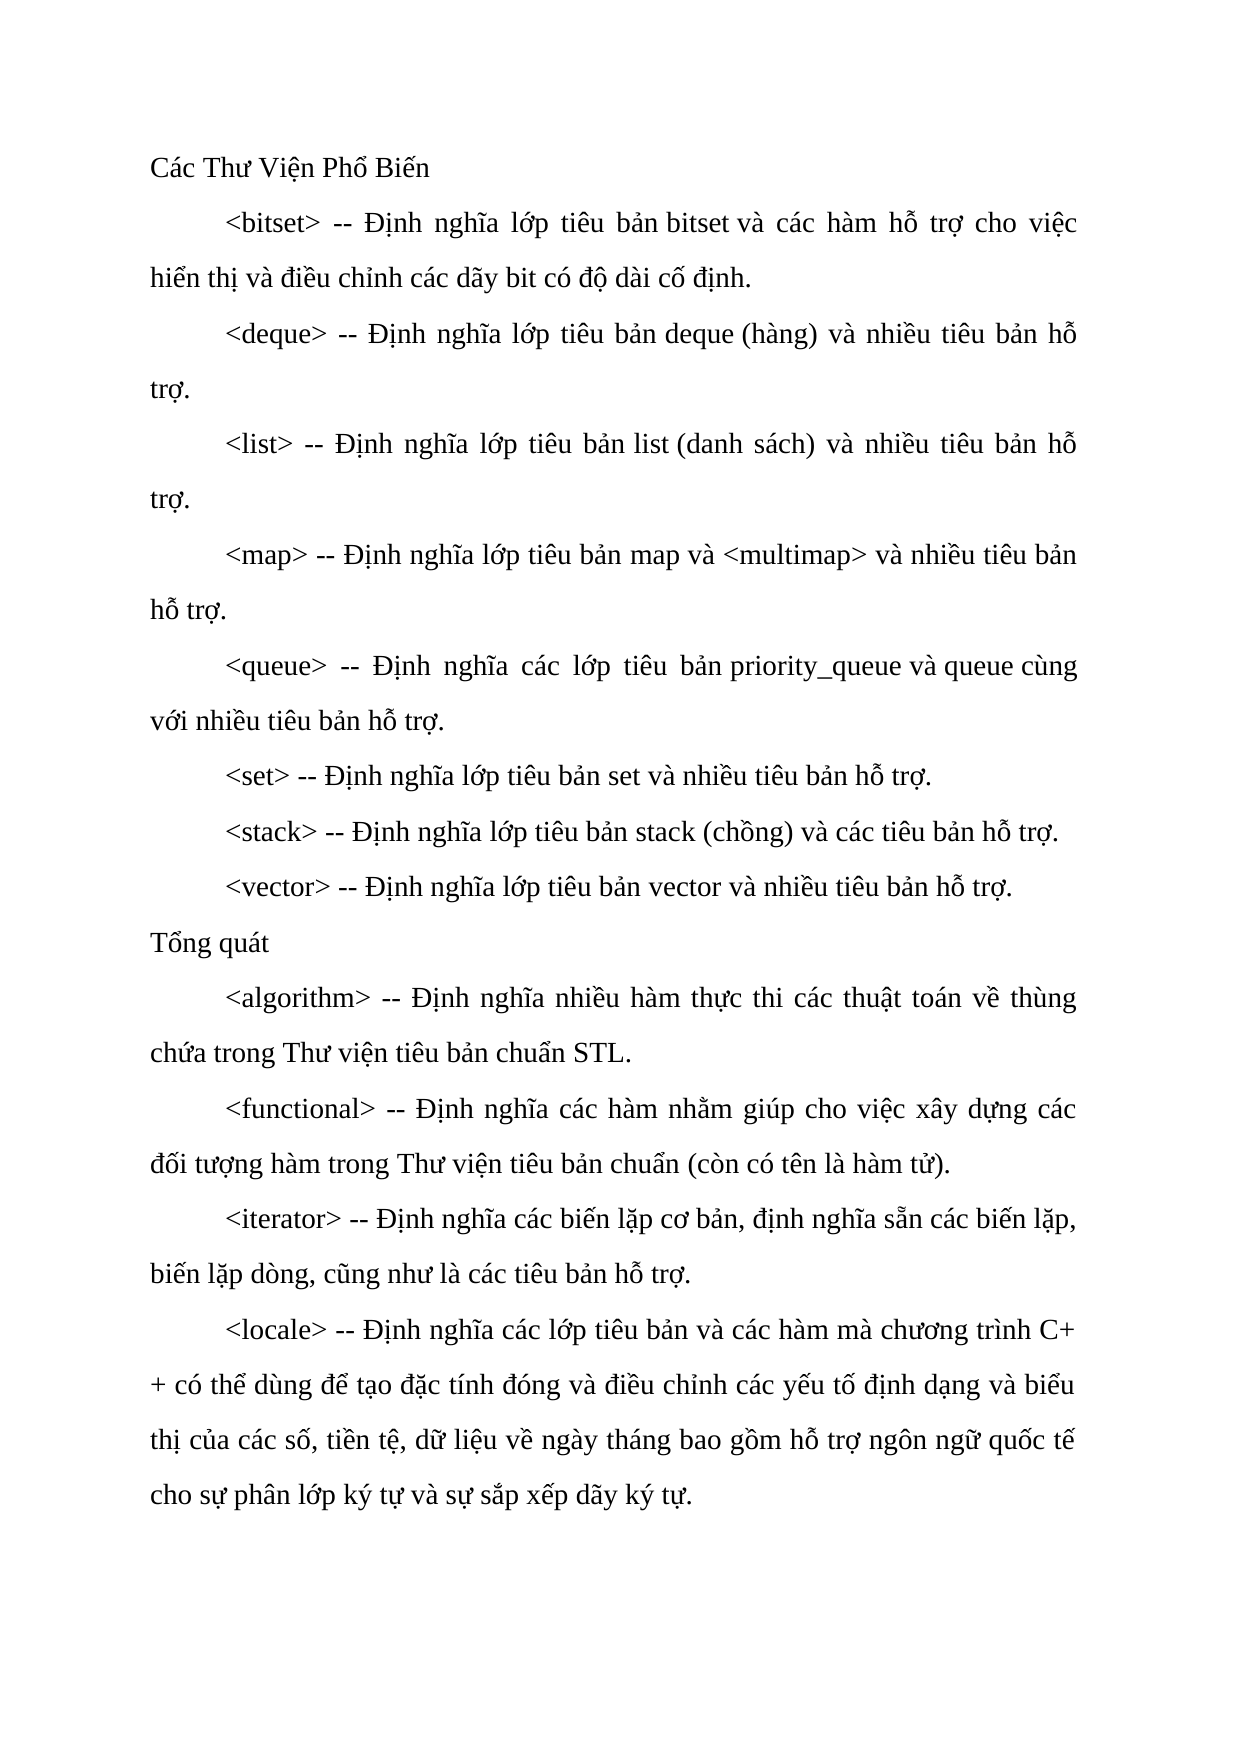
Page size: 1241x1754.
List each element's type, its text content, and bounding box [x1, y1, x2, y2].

text <iterator> -- Định nghĩa các biến lặp cơ bản, định nghĩa sẵn các biến lặp, biến lặp dòng, cũng như là các tiêu bản hỗ trợ. [150, 1201, 1077, 1290]
text Các Thư Viện Phổ Biến [150, 150, 1077, 183]
text <map> -- Định nghĩa lớp tiêu bản map và <multimap> và nhiều tiêu bản hỗ trợ. [150, 537, 1077, 626]
text <set> -- Định nghĩa lớp tiêu bản set và nhiều tiêu bản hỗ trợ. [150, 758, 1077, 792]
text <list> -- Định nghĩa lớp tiêu bản list (danh sách) và nhiều tiêu bản hỗ trợ. [150, 427, 1077, 515]
text <functional> -- Định nghĩa các hàm nhằm giúp cho việc xây dựng các đối tượng hàm trong Thư viện tiêu bản chuẩn (còn có tên là hàm tử). [150, 1091, 1077, 1179]
text Tổng quát [150, 925, 1077, 958]
text <bitset> -- Định nghĩa lớp tiêu bản bitset và các hàm hỗ trợ cho việc hiển thị và điều chỉnh các dãy bit có độ dài cố định. [150, 206, 1077, 294]
text <deque> -- Định nghĩa lớp tiêu bản deque (hàng) và nhiều tiêu bản hỗ trợ. [150, 316, 1077, 404]
text <locale> -- Định nghĩa các lớp tiêu bản và các hàm mà chương trình C++ có thể dùng để tạo đặc tính đóng và điều chỉnh các yếu tố định dạng và biểu thị của các số, tiền tệ, dữ liệu về ngày tháng bao gồm hỗ trợ ngôn ngữ quốc tế cho sự phân lớp ký tự và sự sắp xếp dãy ký tự. [150, 1312, 1077, 1510]
text <vector> -- Định nghĩa lớp tiêu bản vector và nhiều tiêu bản hỗ trợ. [150, 869, 1077, 903]
text <stack> -- Định nghĩa lớp tiêu bản stack (chồng) và các tiêu bản hỗ trợ. [150, 814, 1077, 847]
text <algorithm> -- Định nghĩa nhiều hàm thực thi các thuật toán về thùng chứa trong Thư viện tiêu bản chuẩn STL. [150, 980, 1077, 1069]
text <queue> -- Định nghĩa các lớp tiêu bản priority_queue và queue cùng với nhiều tiêu bản hỗ trợ. [150, 648, 1077, 736]
